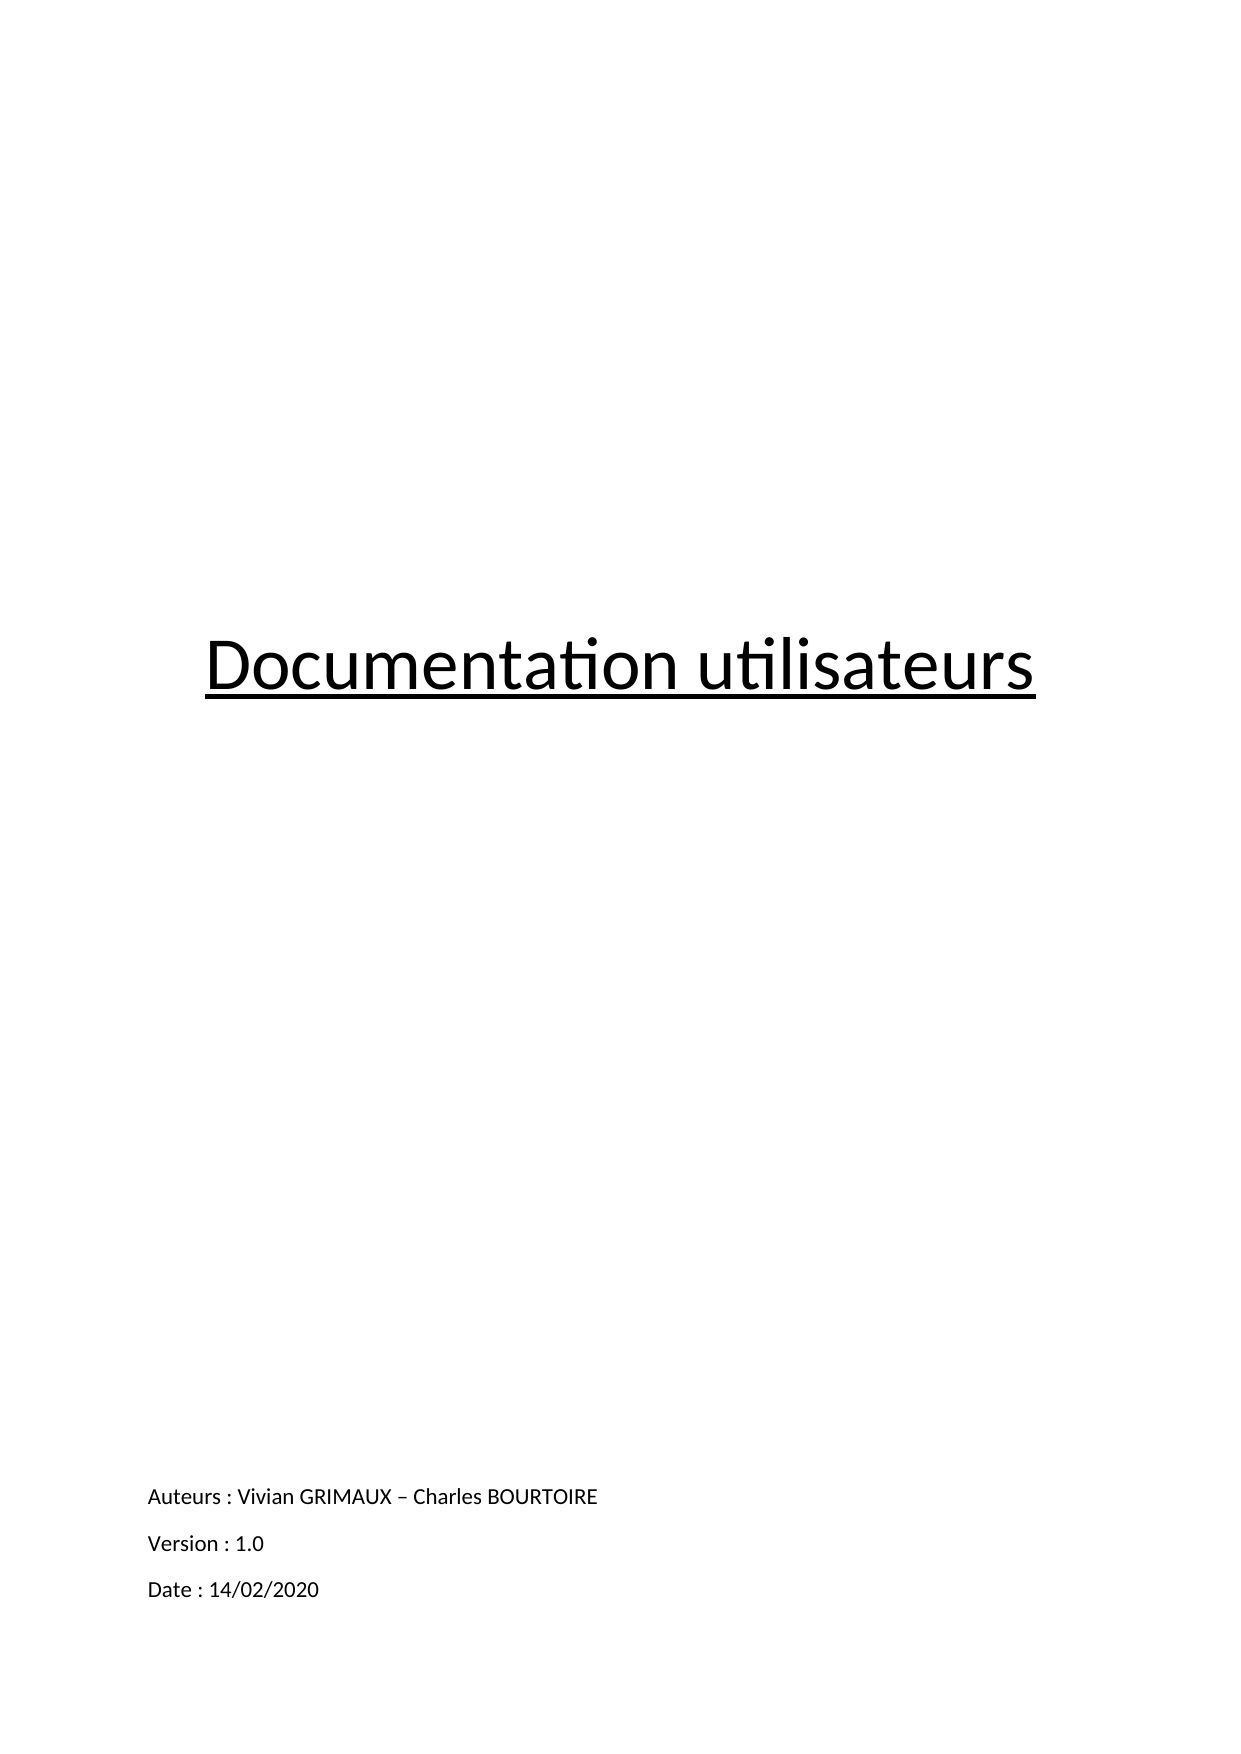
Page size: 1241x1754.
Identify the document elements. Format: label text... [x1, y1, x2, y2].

text Date : 14/02/2020 [148, 1576, 1093, 1604]
text Documentation utilisateurs [148, 616, 1093, 708]
text Version : 1.0 [148, 1529, 1093, 1557]
text Auteurs : Vivian GRIMAUX – Charles BOURTOIRE [148, 1482, 1093, 1510]
